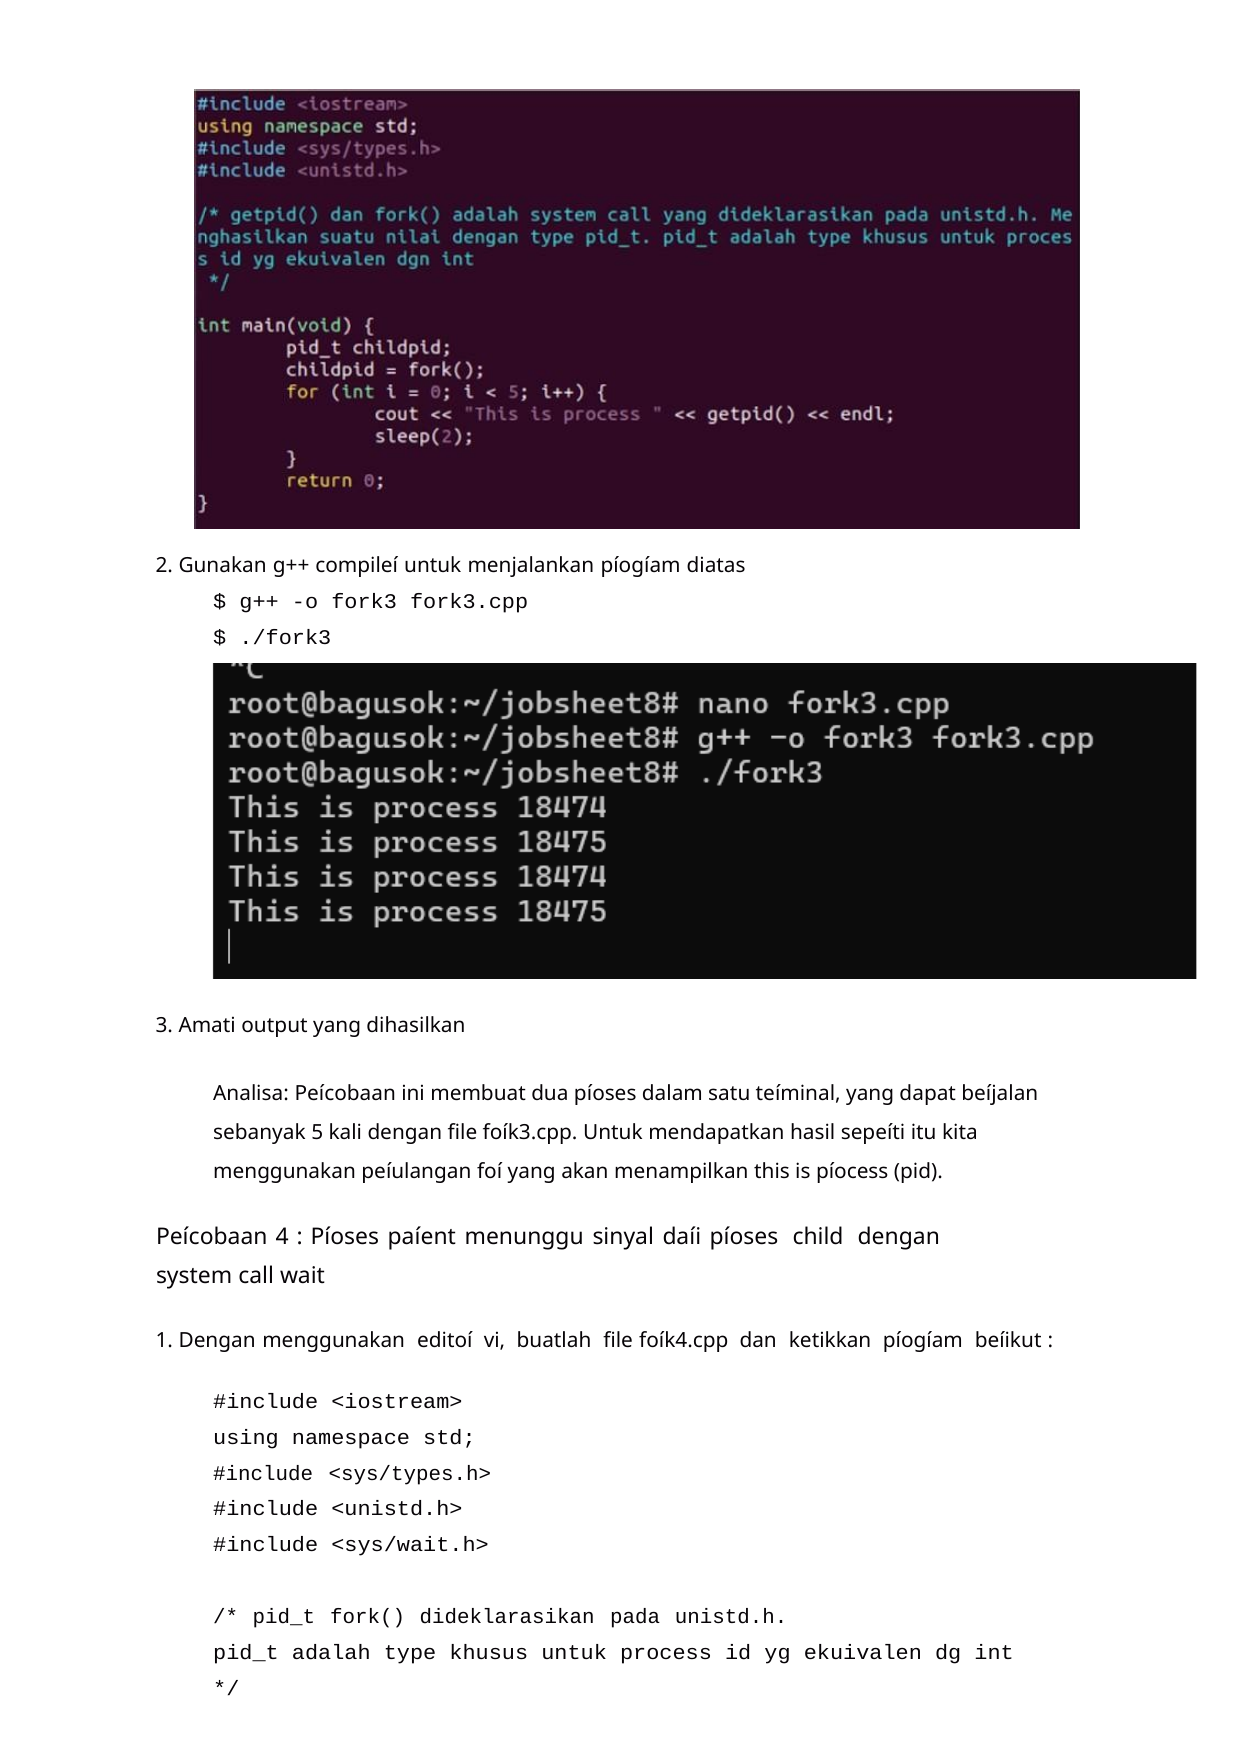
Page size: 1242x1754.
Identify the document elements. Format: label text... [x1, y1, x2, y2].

text #include <iostream> using namespace std; #include <sys/types.h> #include <unistd.h> #include <sys/wait.h> [213, 1391, 526, 1558]
list Dengan menggunakan editoí vi, buatlah file foík4.cpp dan ketikkan píogíam beíikut : [155, 1325, 1127, 1353]
subtitle Peícobaan 4 : Píoses paíent menunggu sinyal daíi píoses child dengan system call wait [156, 1220, 1018, 1290]
text Analisa: Peícobaan ini membuat dua píoses dalam satu teíminal, yang dapat beíjalan sebanyak 5 kali dengan file foík3.cpp. Untuk mendapatkan hasil sepeíti itu kita menggunakan peíulangan foí yang akan menampilkan this is píocess (pid). [213, 1078, 1076, 1185]
text $ ./fork3 [213, 627, 1127, 651]
picture [212, 663, 1197, 979]
text pid_t adalah type khusus untuk process id yg ekuivalen dg int [213, 1642, 1127, 1665]
text */ [213, 1677, 1127, 1701]
list Amati output yang dihasilkan [155, 1010, 1127, 1038]
text $ g++ -o fork3 fork3.cpp [213, 591, 1127, 615]
list Gunakan g++ compileí untuk menjalankan píogíam diatas [155, 550, 1127, 579]
picture [194, 89, 1080, 529]
text /* pid_t fork() dideklarasikan pada unistd.h. [213, 1606, 1127, 1629]
